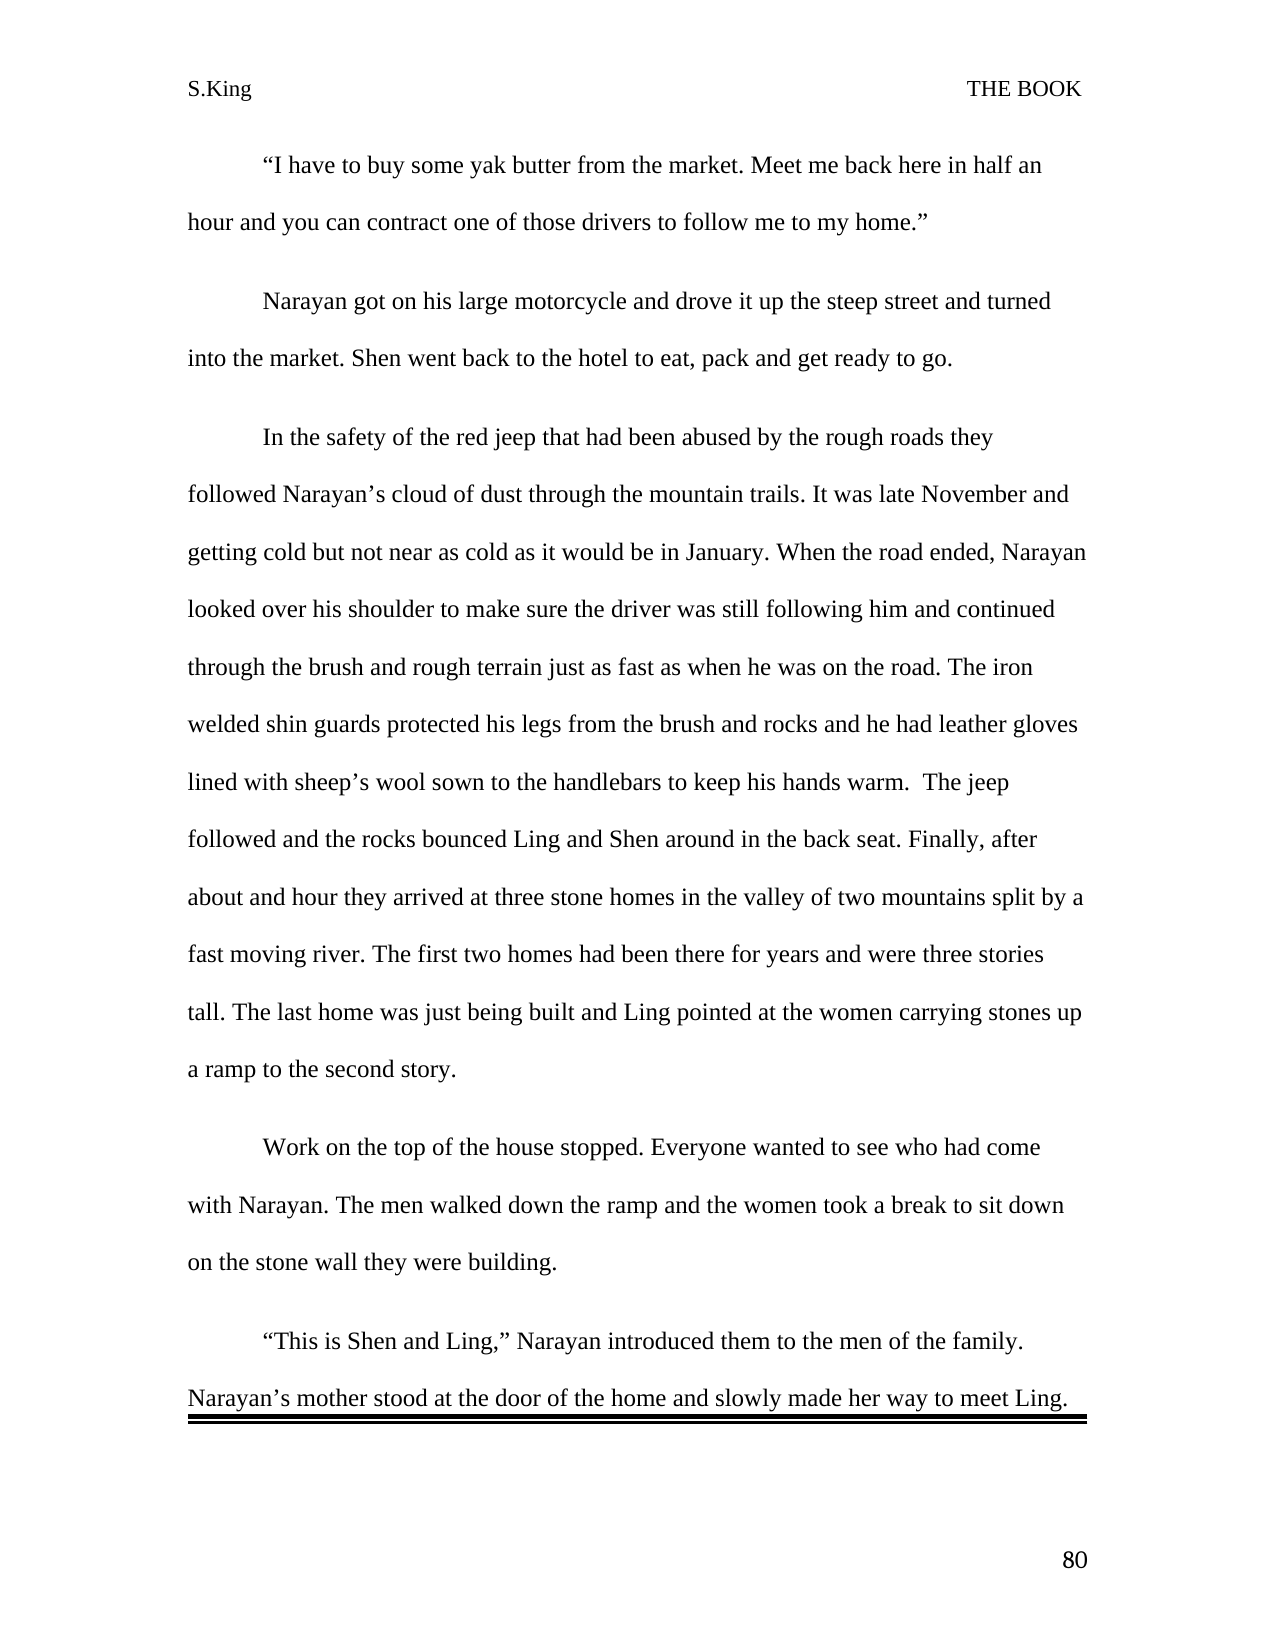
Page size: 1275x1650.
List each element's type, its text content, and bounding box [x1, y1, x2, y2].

text “This is Shen and Ling,” Narayan introduced them to the men of the family. Narayan’s mother stood at the door of the home and slowly made her way to meet Ling. [187, 1326, 1087, 1424]
text Work on the top of the house stopped. Everyone wanted to see who had come with Narayan. The men walked down the ramp and the women took a break to sit down on the stone wall they were building. [187, 1132, 1087, 1276]
text Narayan got on his large motorcycle and drove it up the steep street and turned into the market. Shen went back to the hotel to eat, pack and get ready to go. [187, 286, 1087, 372]
text In the safety of the red jeep that had been abused by the rough roads they followed Narayan’s cloud of dust through the mountain trails. It was late November and getting cold but not near as cold as it would be in January. When the road ended, Narayan looked over his shoulder to make sure the driver was still following him and continued through the brush and rough terrain just as fast as when he was on the road. The iron welded shin guards protected his legs from the brush and rocks and he had leather gloves lined with sheep’s wool sown to the handlebars to keep his hands warm. The jeep followed and the rocks bounced Ling and Shen around in the back seat. Finally, after about and hour they arrived at three stone homes in the valley of two mountains split by a fast moving river. The first two homes had been there for years and were three stories tall. The last home was just being built and Ling pointed at the women carrying stones up a ramp to the second story. [187, 422, 1087, 1083]
text “I have to buy some yak butter from the market. Meet me back here in half an hour and you can contract one of those drivers to follow me to my home.” [187, 150, 1087, 236]
